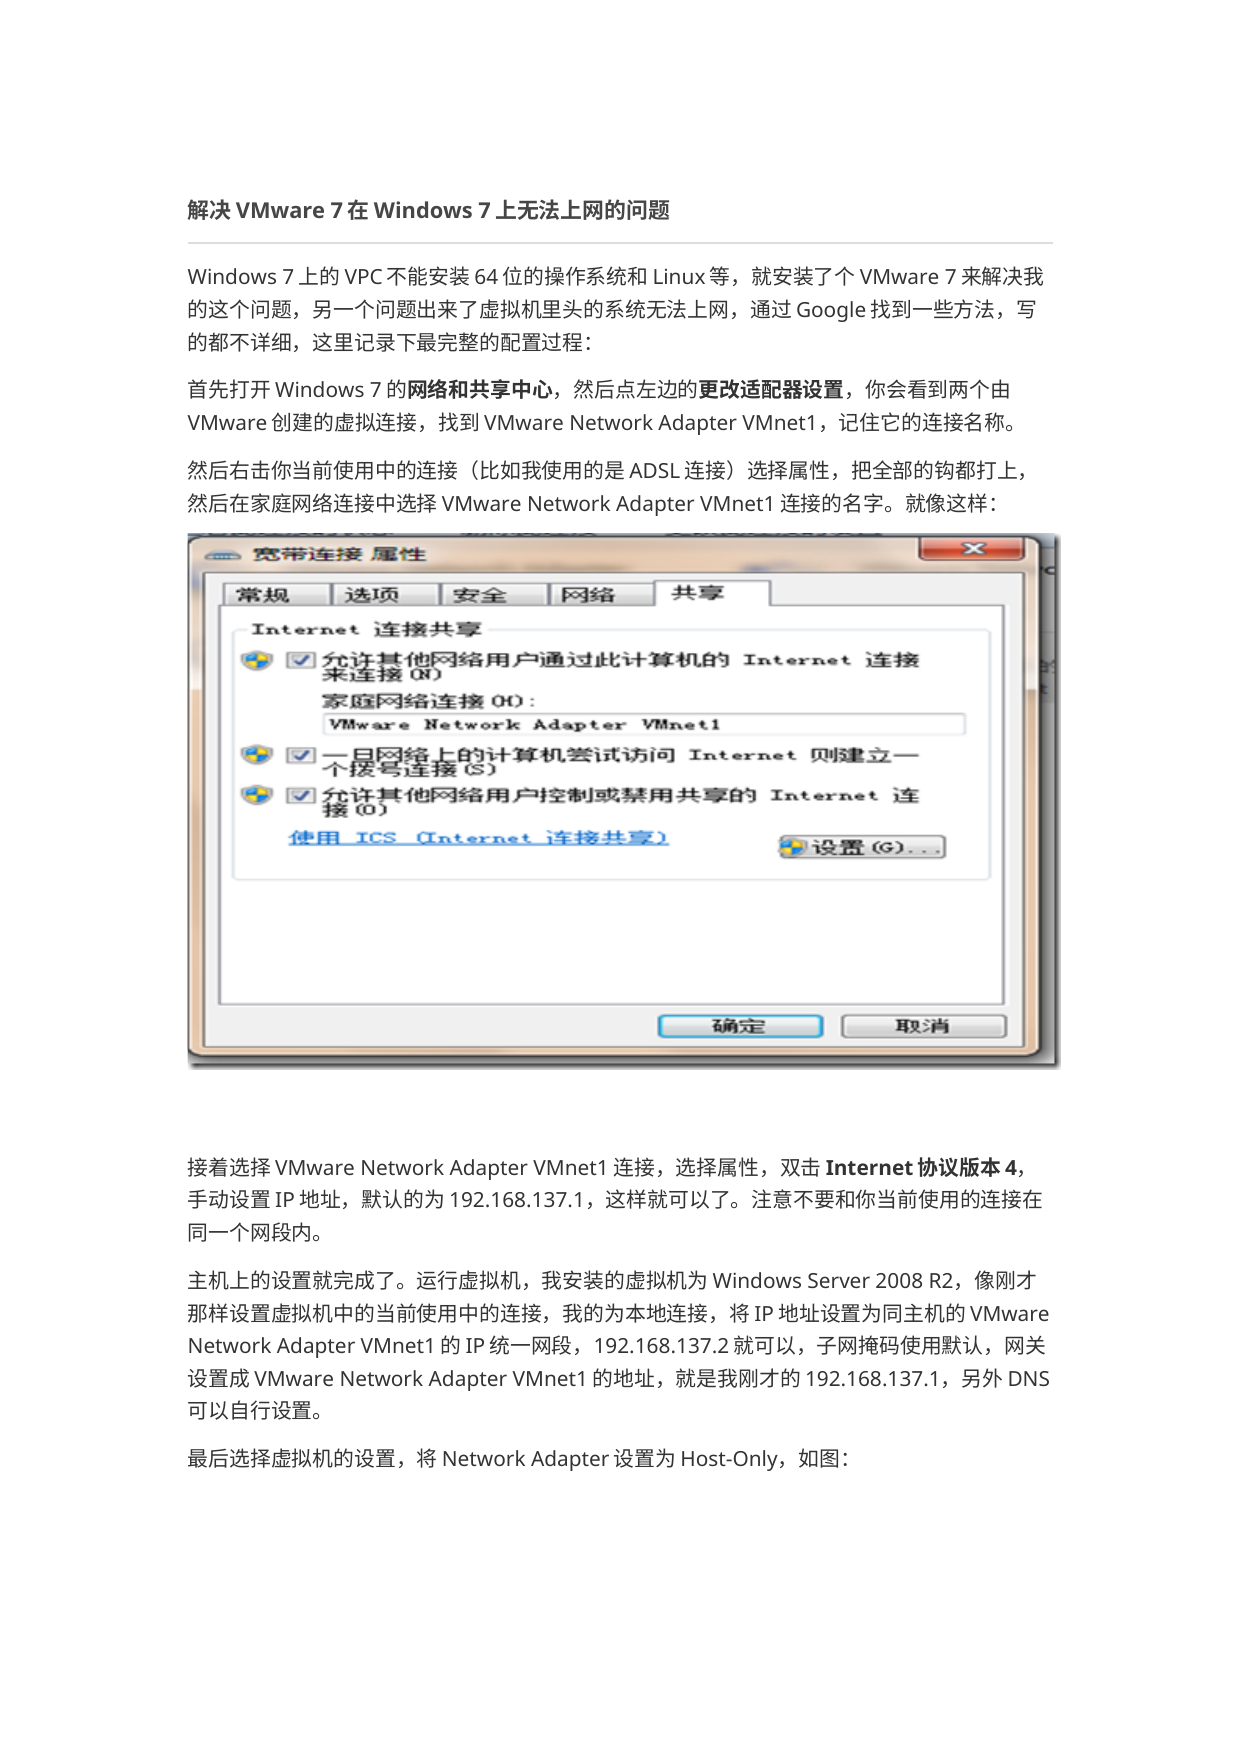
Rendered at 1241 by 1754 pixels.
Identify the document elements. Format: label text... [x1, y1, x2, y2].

text 主机上的设置就完成了。运行虚拟机，我安装的虚拟机为Windows Server 2008 R2，像刚才那样设置虚拟机中的当前使用中的连接，我的为本地连接，将IP地址设置为同主机的VMware Network Adapter VMnet1的IP统一网段，192.168.137.2就可以，子网掩码使用默认，网关设置成VMware Network Adapter VMnet1的地址，就是我刚才的192.168.137.1，另外DNS可以自行设置。 [187, 1263, 1053, 1426]
text 最后选择虚拟机的设置，将Network Adapter设置为Host-Only，如图： [187, 1441, 1053, 1474]
text 然后右击你当前使用中的连接（比如我使用的是ADSL连接）选择属性，把全部的钩都打上，然后在家庭网络连接中选择VMware Network Adapter VMnet1连接的名字。就像这样： [187, 453, 1053, 518]
text 首先打开Windows 7的网络和共享中心，然后点左边的更改适配器设置，你会看到两个由VMware创建的虚拟连接，找到VMware Network Adapter VMnet1，记住它的连接名称。 [187, 373, 1053, 438]
text Windows 7上的VPC不能安装64位的操作系统和Linux等，就安装了个VMware 7来解决我的这个问题，另一个问题出来了虚拟机里头的系统无法上网，通过Google找到一些方法，写的都不详细，这里记录下最完整的配置过程： [187, 259, 1053, 357]
picture [187, 533, 1061, 1070]
text 解决VMware 7在Windows 7上无法上网的问题 [187, 193, 1053, 244]
text 接着选择VMware Network Adapter VMnet1连接，选择属性，双击Internet协议版本4，手动设置IP地址，默认的为192.168.137.1，这样就可以了。注意不要和你当前使用的连接在同一个网段内。 [187, 1150, 1053, 1248]
